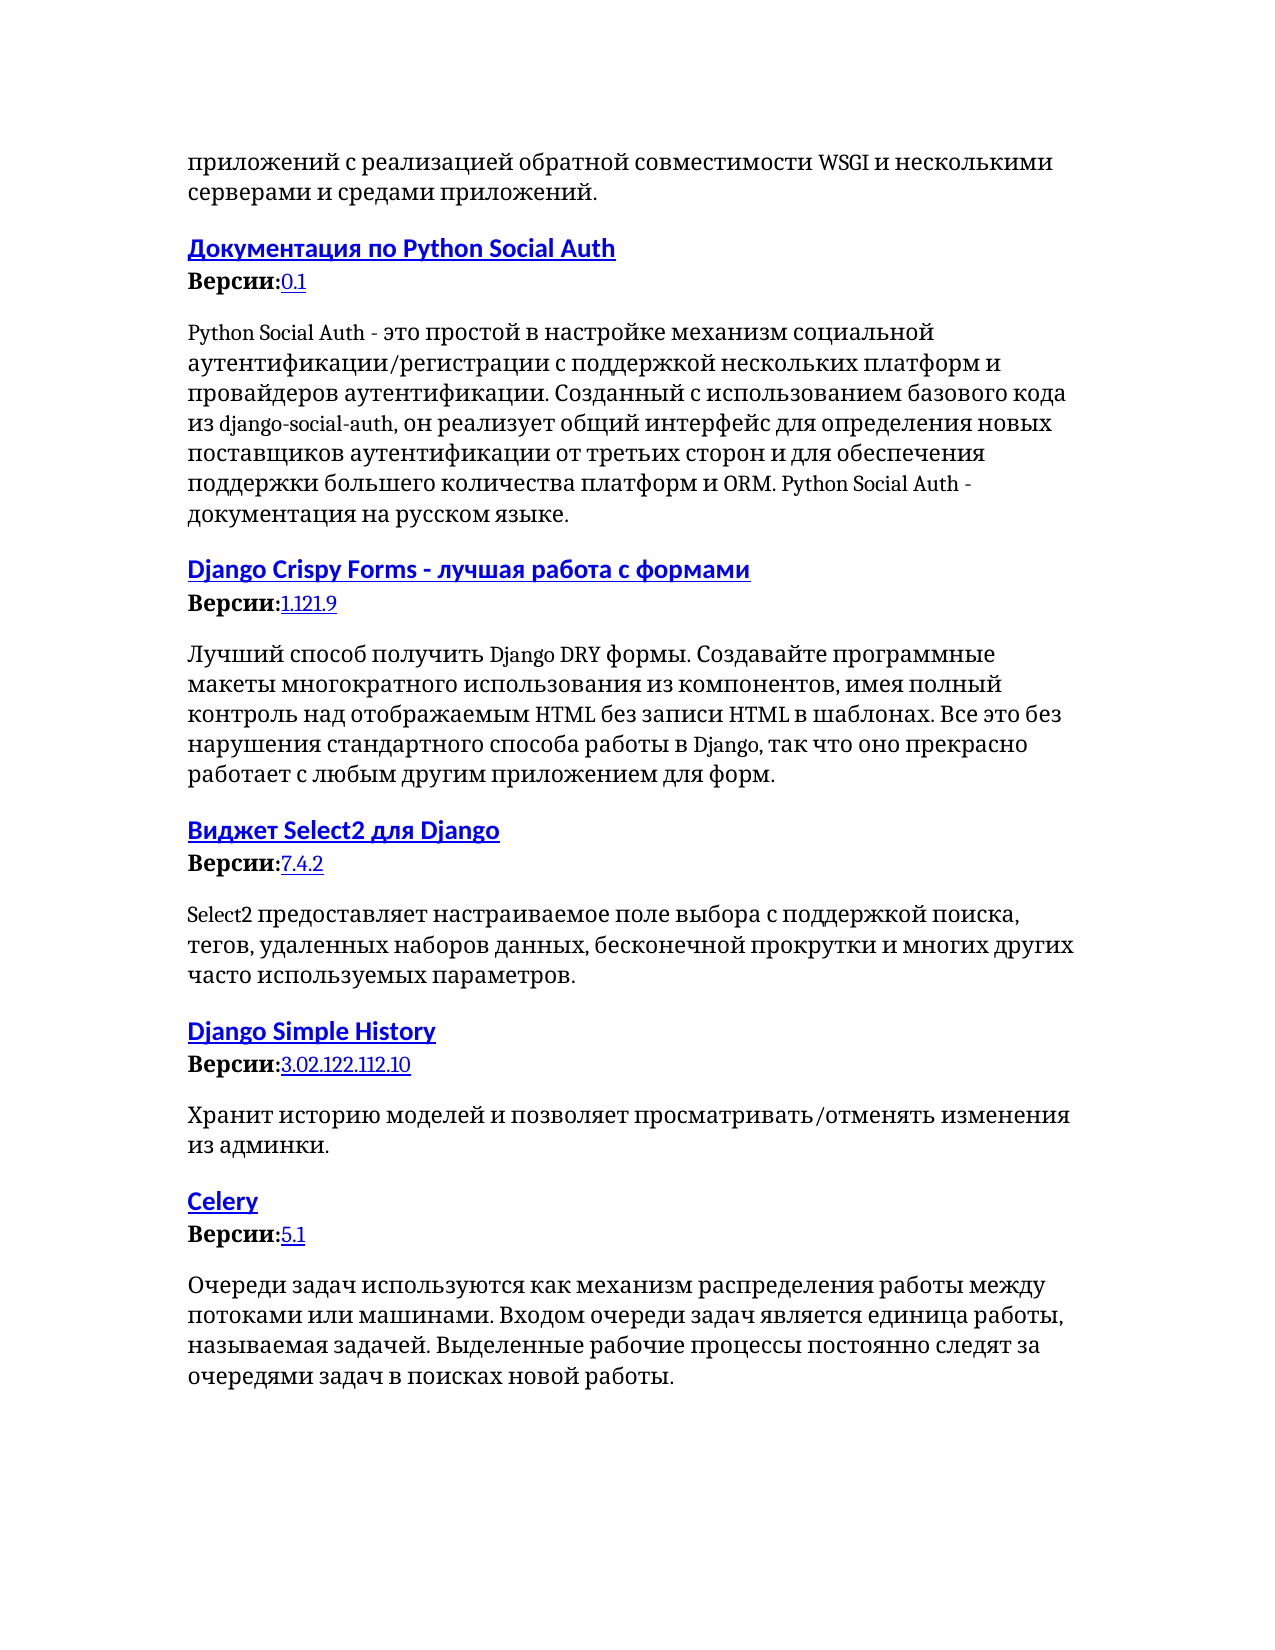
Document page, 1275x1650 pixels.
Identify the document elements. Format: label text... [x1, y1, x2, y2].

text Очереди задач используются как механизм распределения работы между потоками или машинами. Входом очереди задач является единица работы, называемая задачей. Выделенные рабочие процессы постоянно следят за очередями задач в поисках новой работы. [187, 1273, 1087, 1390]
text Select2 предоставляет настраиваемое поле выбора с поддержкой поиска, тегов, удаленных наборов данных, бесконечной прокрутки и многих других часто используемых параметров. [187, 902, 1087, 989]
text Версии:1.121.9 [187, 590, 1087, 617]
text Лучший способ получить Django DRY формы. Создавайте программные макеты многократного использования из компонентов, имея полный контроль над отображаемым HTML без записи HTML в шаблонах. Все это без нарушения стандартного способа работы в Django, так что оно прекрасно работает с любым другим приложением для форм. [187, 641, 1087, 789]
text Версии:0.1 [187, 269, 1087, 296]
text Версии:3.02.122.112.10 [187, 1052, 1087, 1078]
subtitle Django Crispy Forms - лучшая работа с формами [187, 552, 1087, 586]
text Версии:7.4.2 [187, 851, 1087, 878]
text Хранит историю моделей и позволяет просматривать/отменять изменения из админки. [187, 1103, 1087, 1159]
subtitle Django Simple History [187, 1014, 1087, 1047]
subtitle Celery [187, 1184, 1087, 1217]
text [187, 150, 1087, 207]
text Версии:5.1 [187, 1222, 1087, 1248]
subtitle Виджет Select2 для Django [187, 813, 1087, 846]
subtitle Документация по Python Social Auth [187, 231, 1087, 264]
text Python Social Auth - это простой в настройке механизм социальной аутентификации/регистрации с поддержкой нескольких платформ и провайдеров аутентификации. Созданный с использованием базового кода из django-social-auth, он реализует общий интерфейс для определения новых поставщиков аутентификации от третьих сторон и для обеспечения поддержки большего количества платформ и ORM. Python Social Auth - документация на русском языке. [187, 320, 1087, 528]
